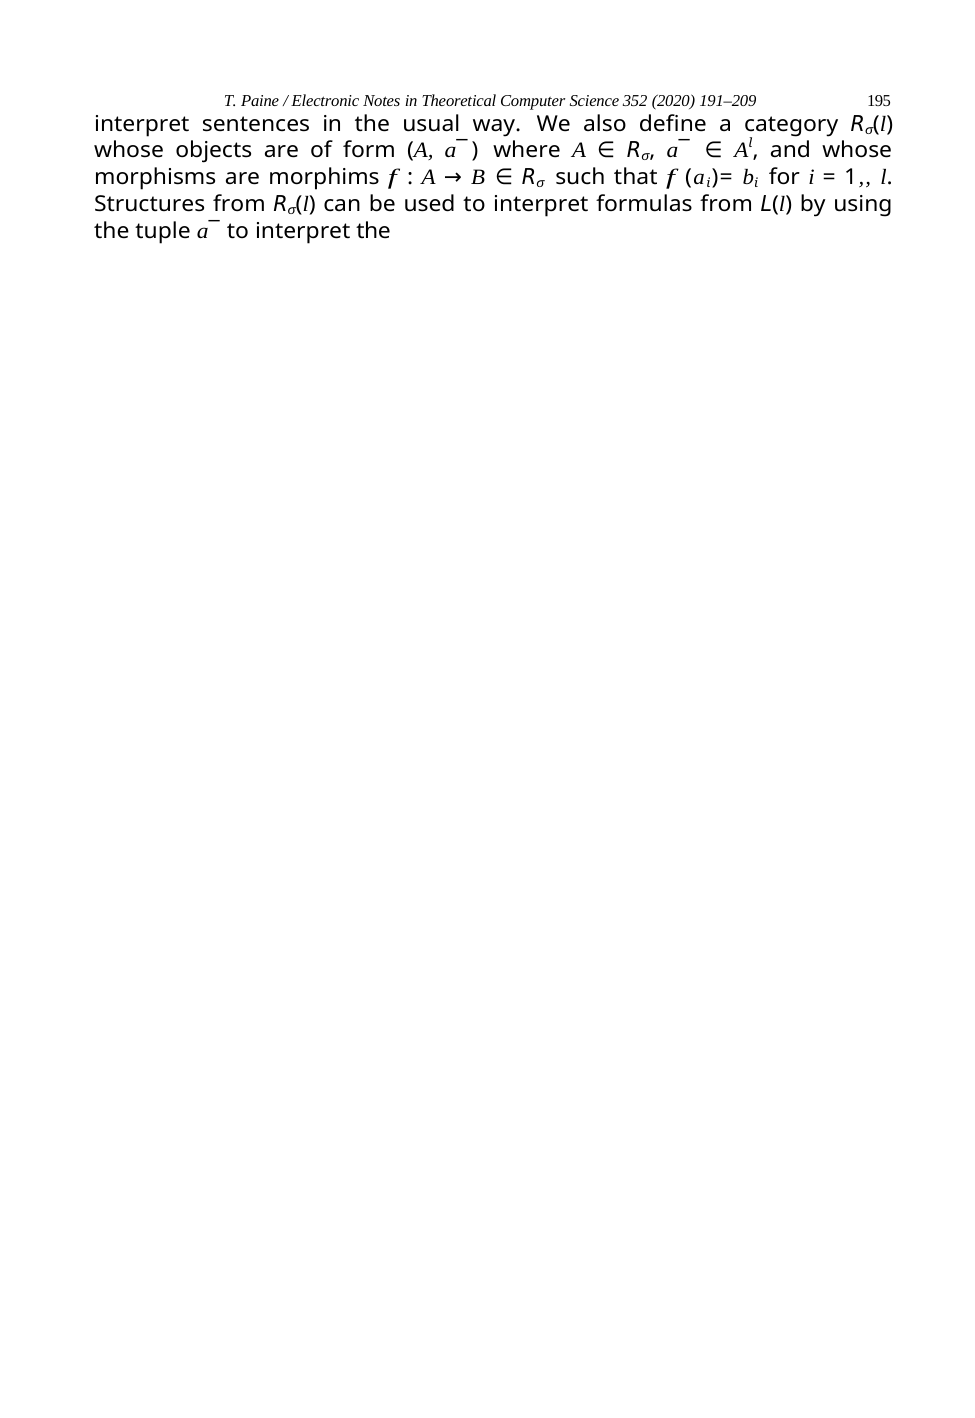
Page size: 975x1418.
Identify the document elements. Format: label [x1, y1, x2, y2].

text [94, 110, 893, 245]
